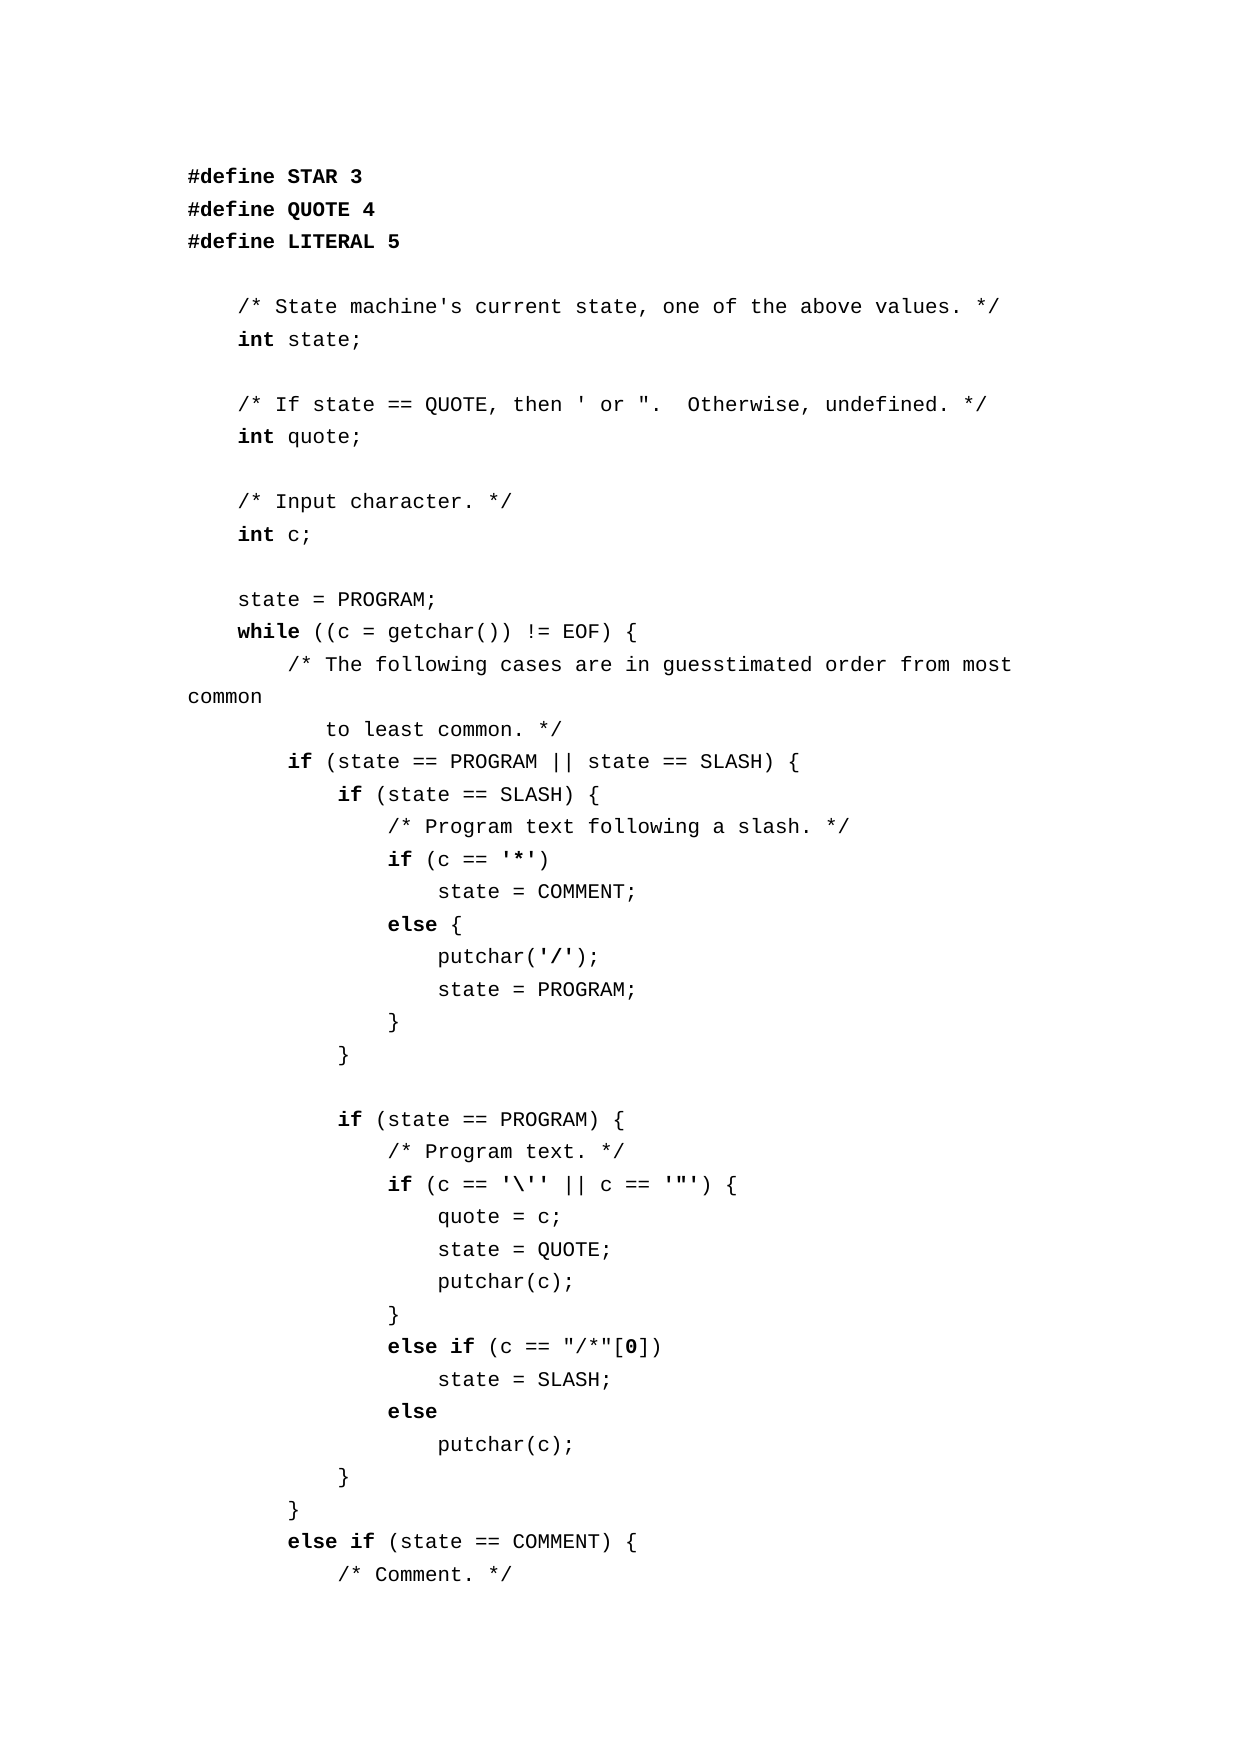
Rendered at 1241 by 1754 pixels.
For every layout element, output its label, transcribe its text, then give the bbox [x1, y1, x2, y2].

text /* State machine's current state, one of the above values. */ [187, 292, 1053, 324]
text int quote; [187, 422, 1053, 454]
text if (c == '\'' || c == '"') { [187, 1169, 1053, 1202]
text int c; [187, 519, 1053, 552]
text state = SLASH; [187, 1364, 1053, 1397]
text #define LITERAL 5 [187, 227, 1053, 259]
text else if (state == COMMENT) { [187, 1527, 1053, 1559]
text while ((c = getchar()) != EOF) { [187, 617, 1053, 649]
text /* Program text following a slash. */ [187, 812, 1053, 844]
text } [187, 1462, 1053, 1494]
text /* Program text. */ [187, 1137, 1053, 1169]
text } [187, 1007, 1053, 1039]
text else if (c == "/*"[0]) [187, 1332, 1053, 1364]
text } [187, 1299, 1053, 1332]
text /* Input character. */ [187, 487, 1053, 519]
text /* If state == QUOTE, then ' or ". Otherwise, undefined. */ [187, 389, 1053, 422]
text else { [187, 909, 1053, 942]
text state = PROGRAM; [187, 974, 1053, 1007]
text int state; [187, 324, 1053, 357]
text } [187, 1494, 1053, 1527]
text if (state == SLASH) { [187, 779, 1053, 812]
text putchar(c); [187, 1429, 1053, 1462]
text /* Comment. */ [187, 1559, 1053, 1592]
text putchar(c); [187, 1267, 1053, 1299]
text if (state == PROGRAM || state == SLASH) { [187, 747, 1053, 779]
text putchar('/'); [187, 942, 1053, 974]
text if (state == PROGRAM) { [187, 1104, 1053, 1137]
text #define QUOTE 4 [187, 194, 1053, 227]
text if (c == '*') [187, 844, 1053, 877]
text state = QUOTE; [187, 1234, 1053, 1267]
text state = PROGRAM; [187, 584, 1053, 617]
text to least common. */ [187, 714, 1053, 747]
text #define STAR 3 [187, 162, 1053, 194]
text } [187, 1039, 1053, 1072]
text state = COMMENT; [187, 877, 1053, 909]
text quote = c; [187, 1202, 1053, 1234]
text /* The following cases are in guesstimated order from most common [187, 649, 1053, 714]
text else [187, 1397, 1053, 1429]
